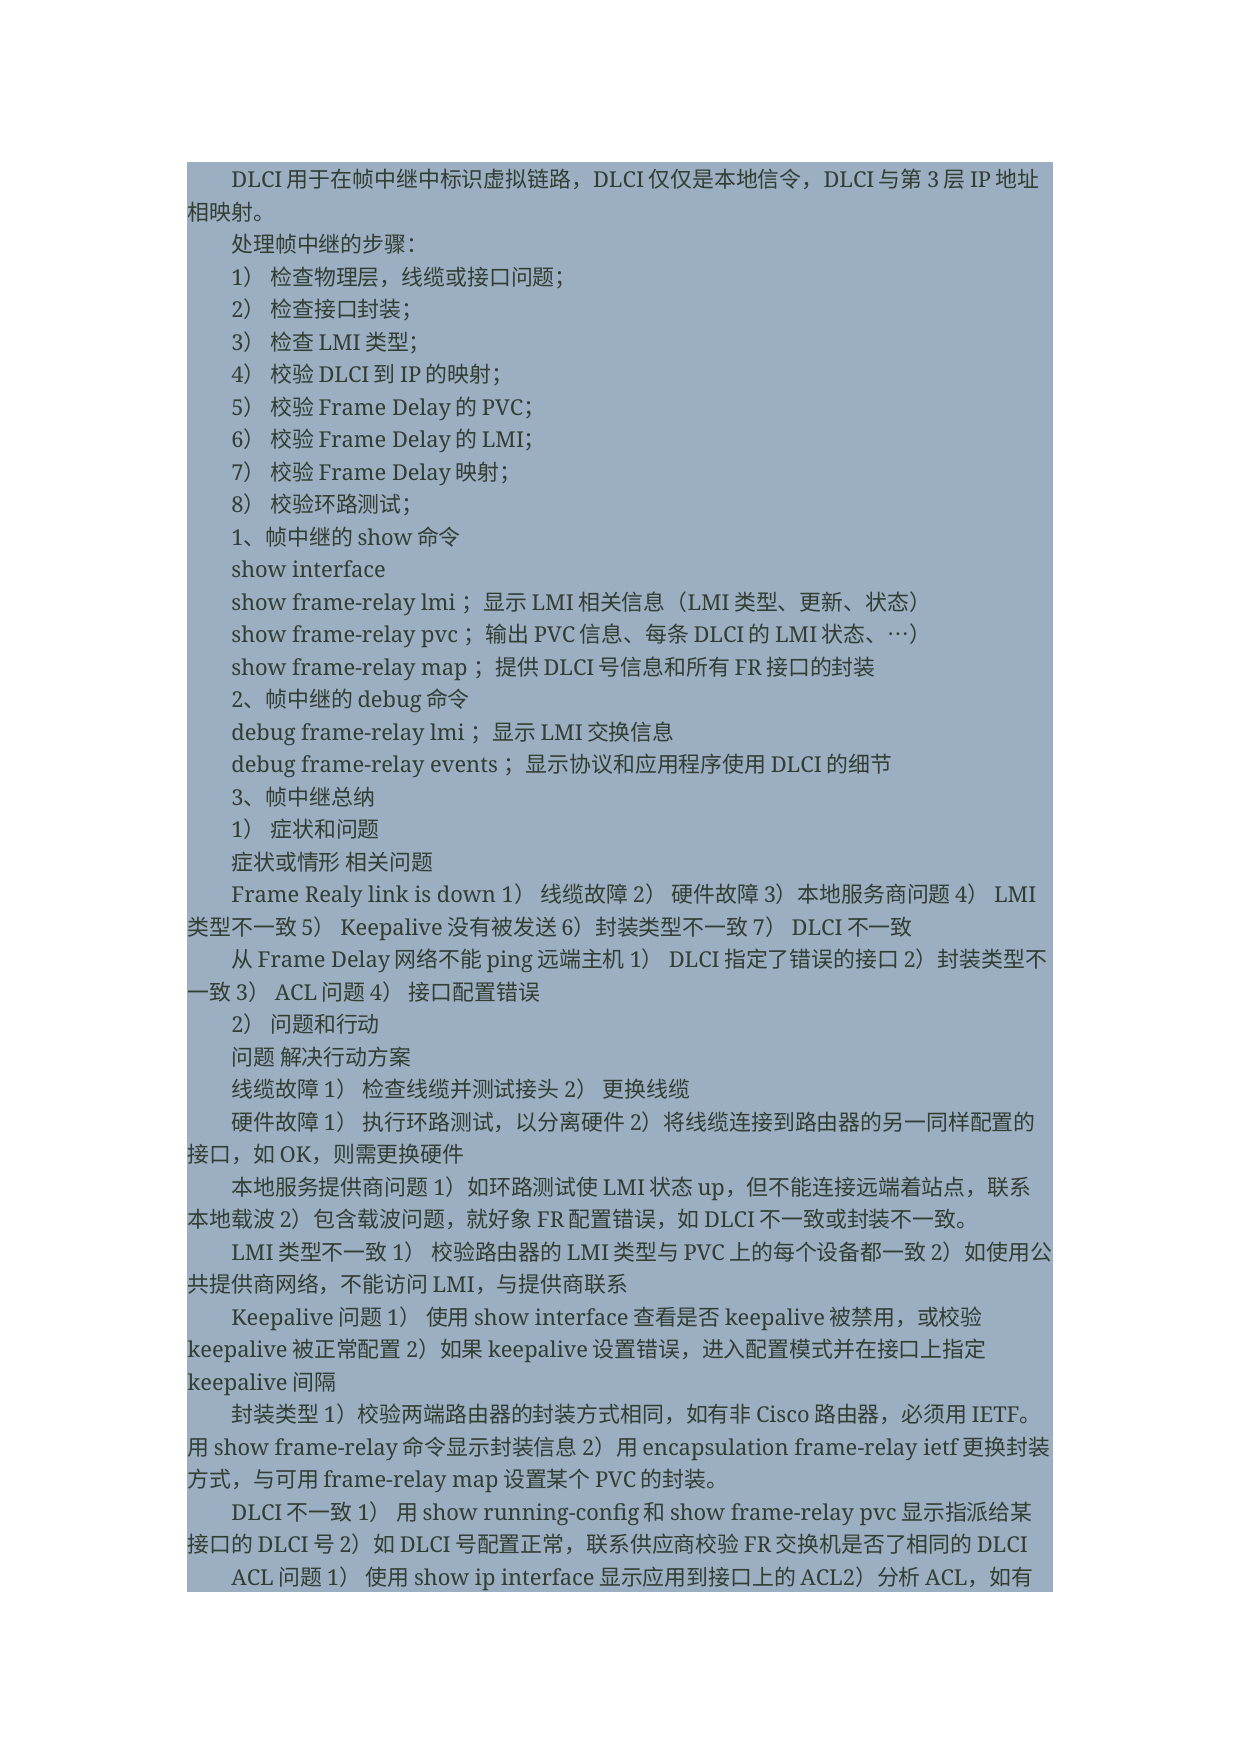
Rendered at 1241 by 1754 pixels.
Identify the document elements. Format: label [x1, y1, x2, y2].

text [187, 162, 1053, 1592]
